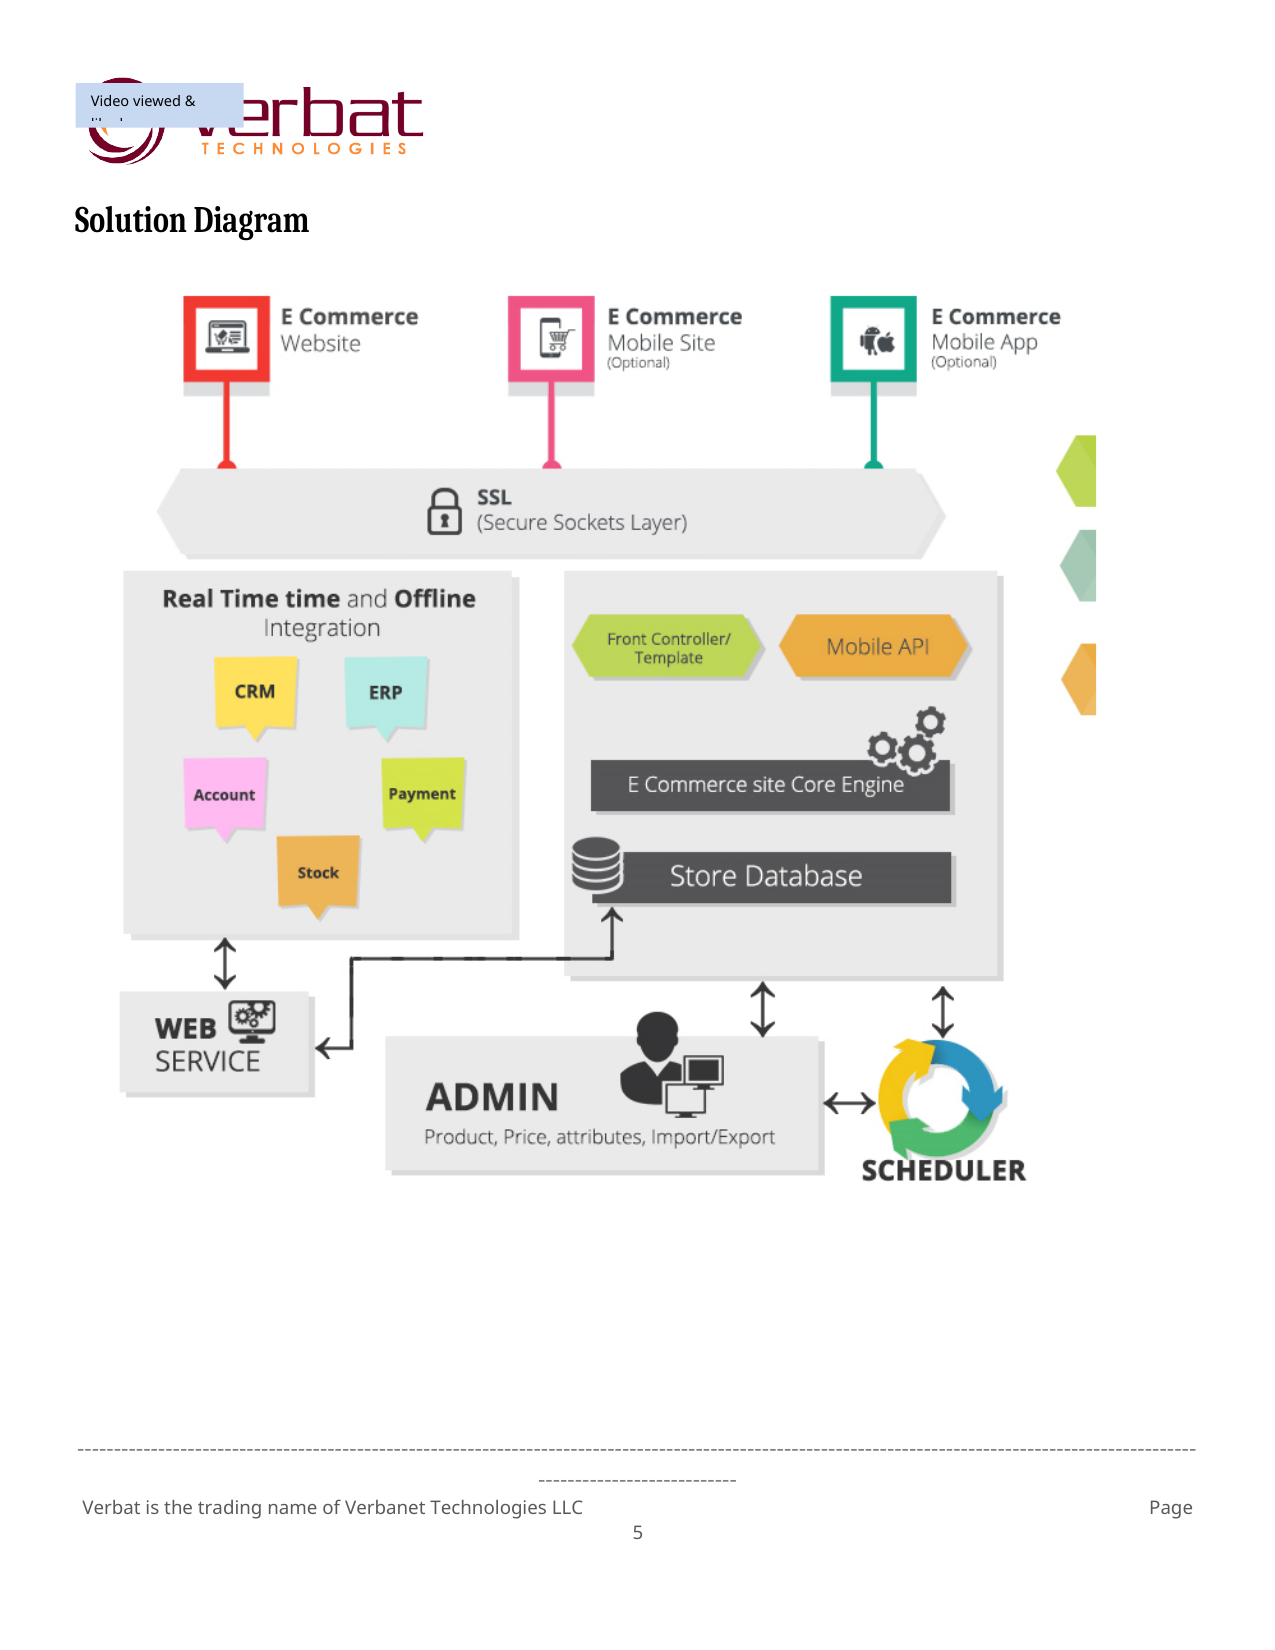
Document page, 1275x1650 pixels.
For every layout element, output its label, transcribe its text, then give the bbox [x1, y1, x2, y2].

picture [75, 73, 427, 168]
text Solution Diagram [75, 198, 1200, 242]
picture [75, 268, 1097, 1196]
